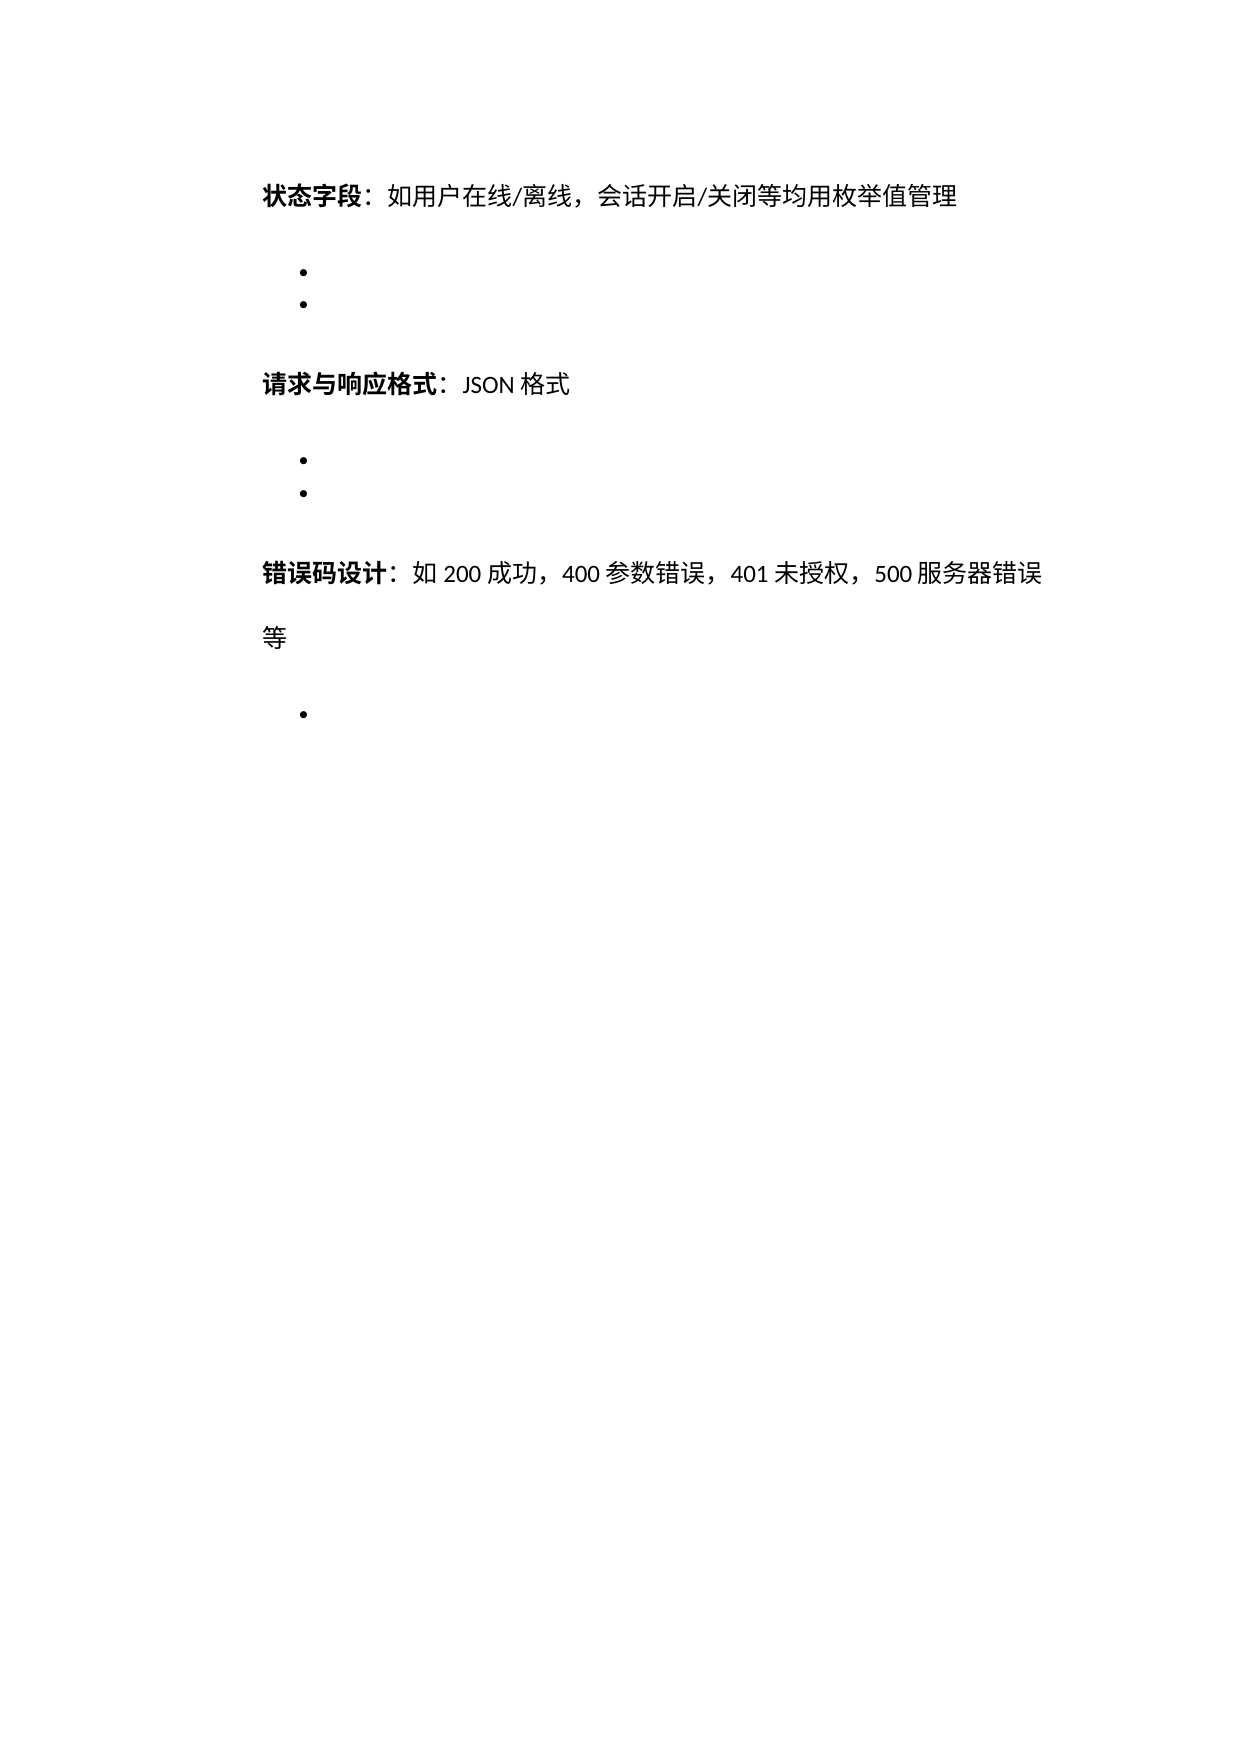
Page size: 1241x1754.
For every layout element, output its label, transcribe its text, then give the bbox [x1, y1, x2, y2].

text 状态字段：如用户在线/离线，会话开启/关闭等均用枚举值管理 [262, 162, 1053, 227]
text 错误码设计：如 200 成功，400 参数错误，401 未授权，500 服务器错误等 [262, 539, 1053, 669]
text 请求与响应格式：JSON 格式 [262, 350, 1053, 415]
